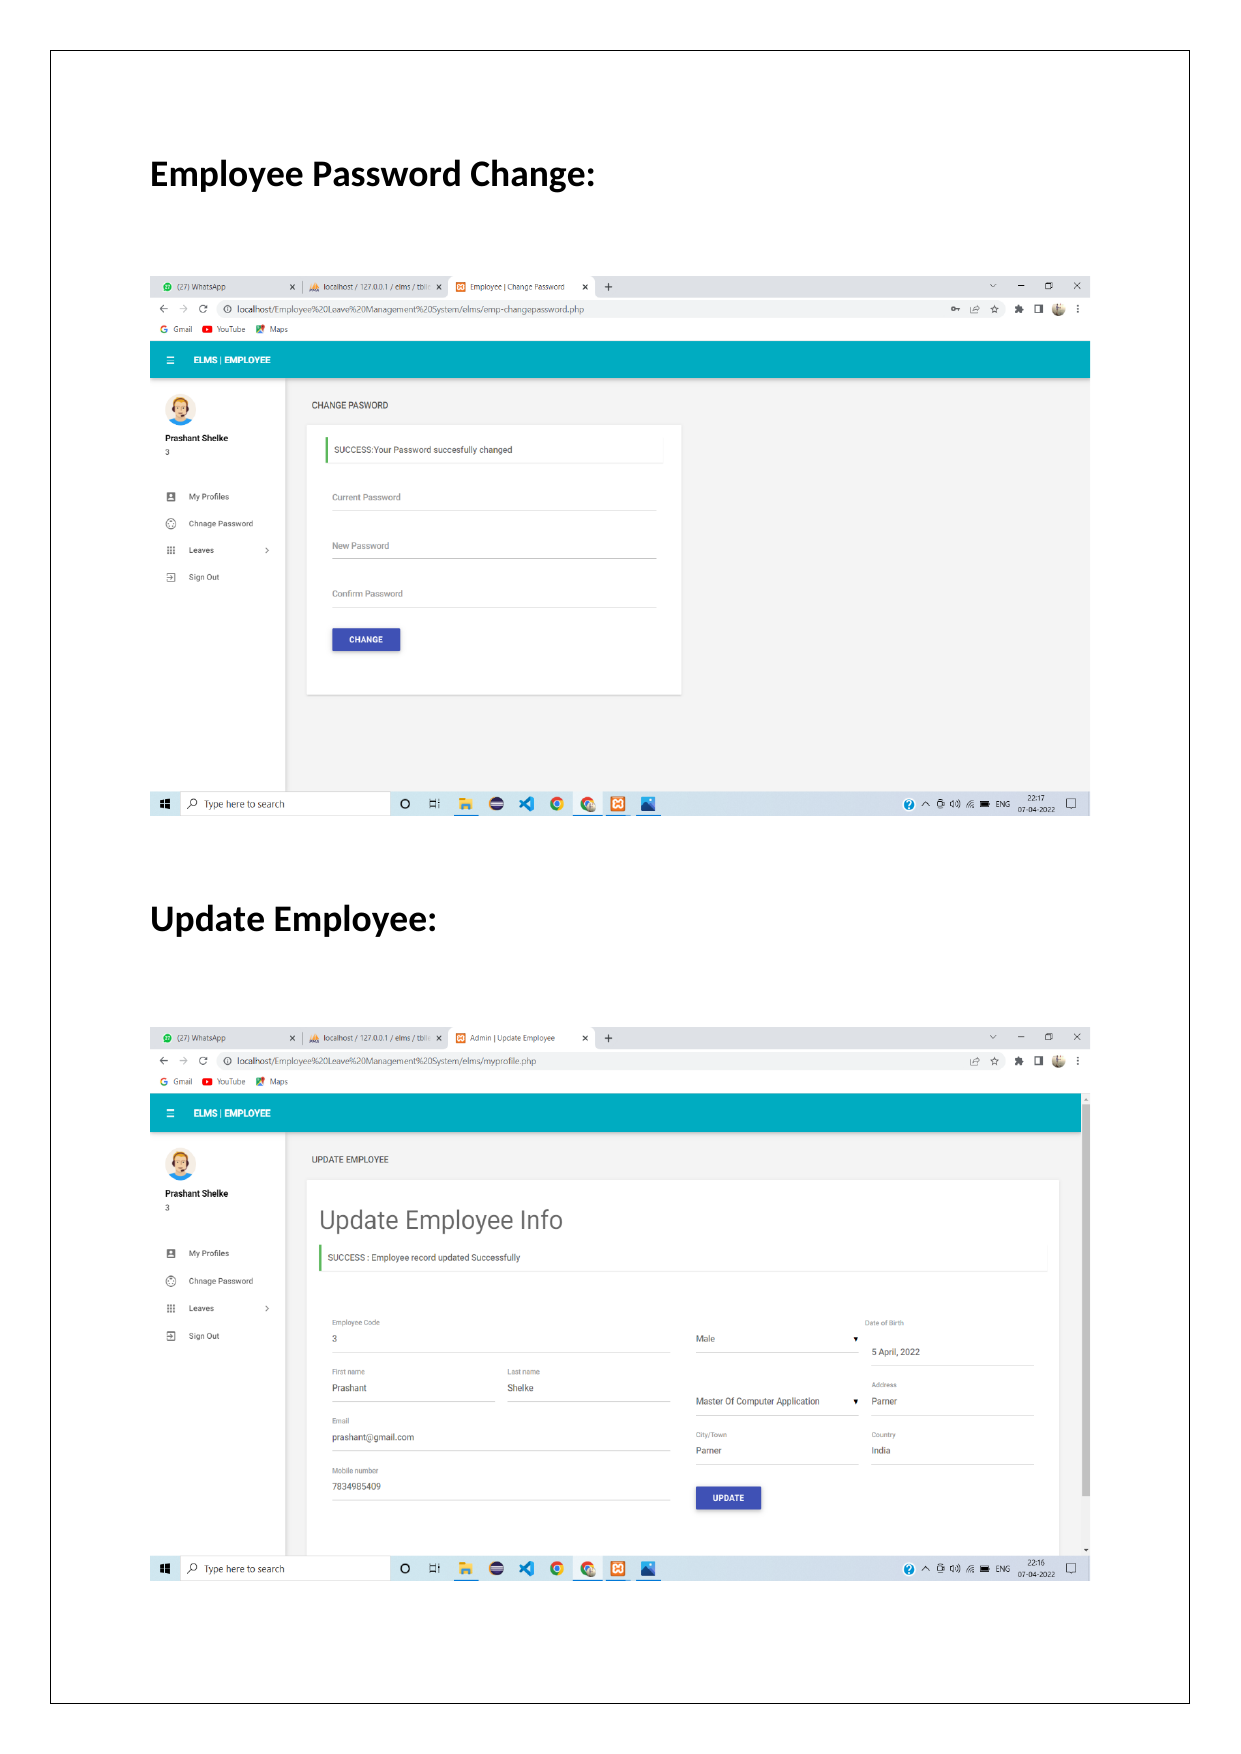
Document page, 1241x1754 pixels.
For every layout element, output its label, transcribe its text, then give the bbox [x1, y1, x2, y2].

picture [150, 276, 1091, 816]
picture [150, 1027, 1091, 1581]
text Employee Password Change: [150, 150, 1090, 196]
text Update Employee: [150, 895, 1090, 941]
